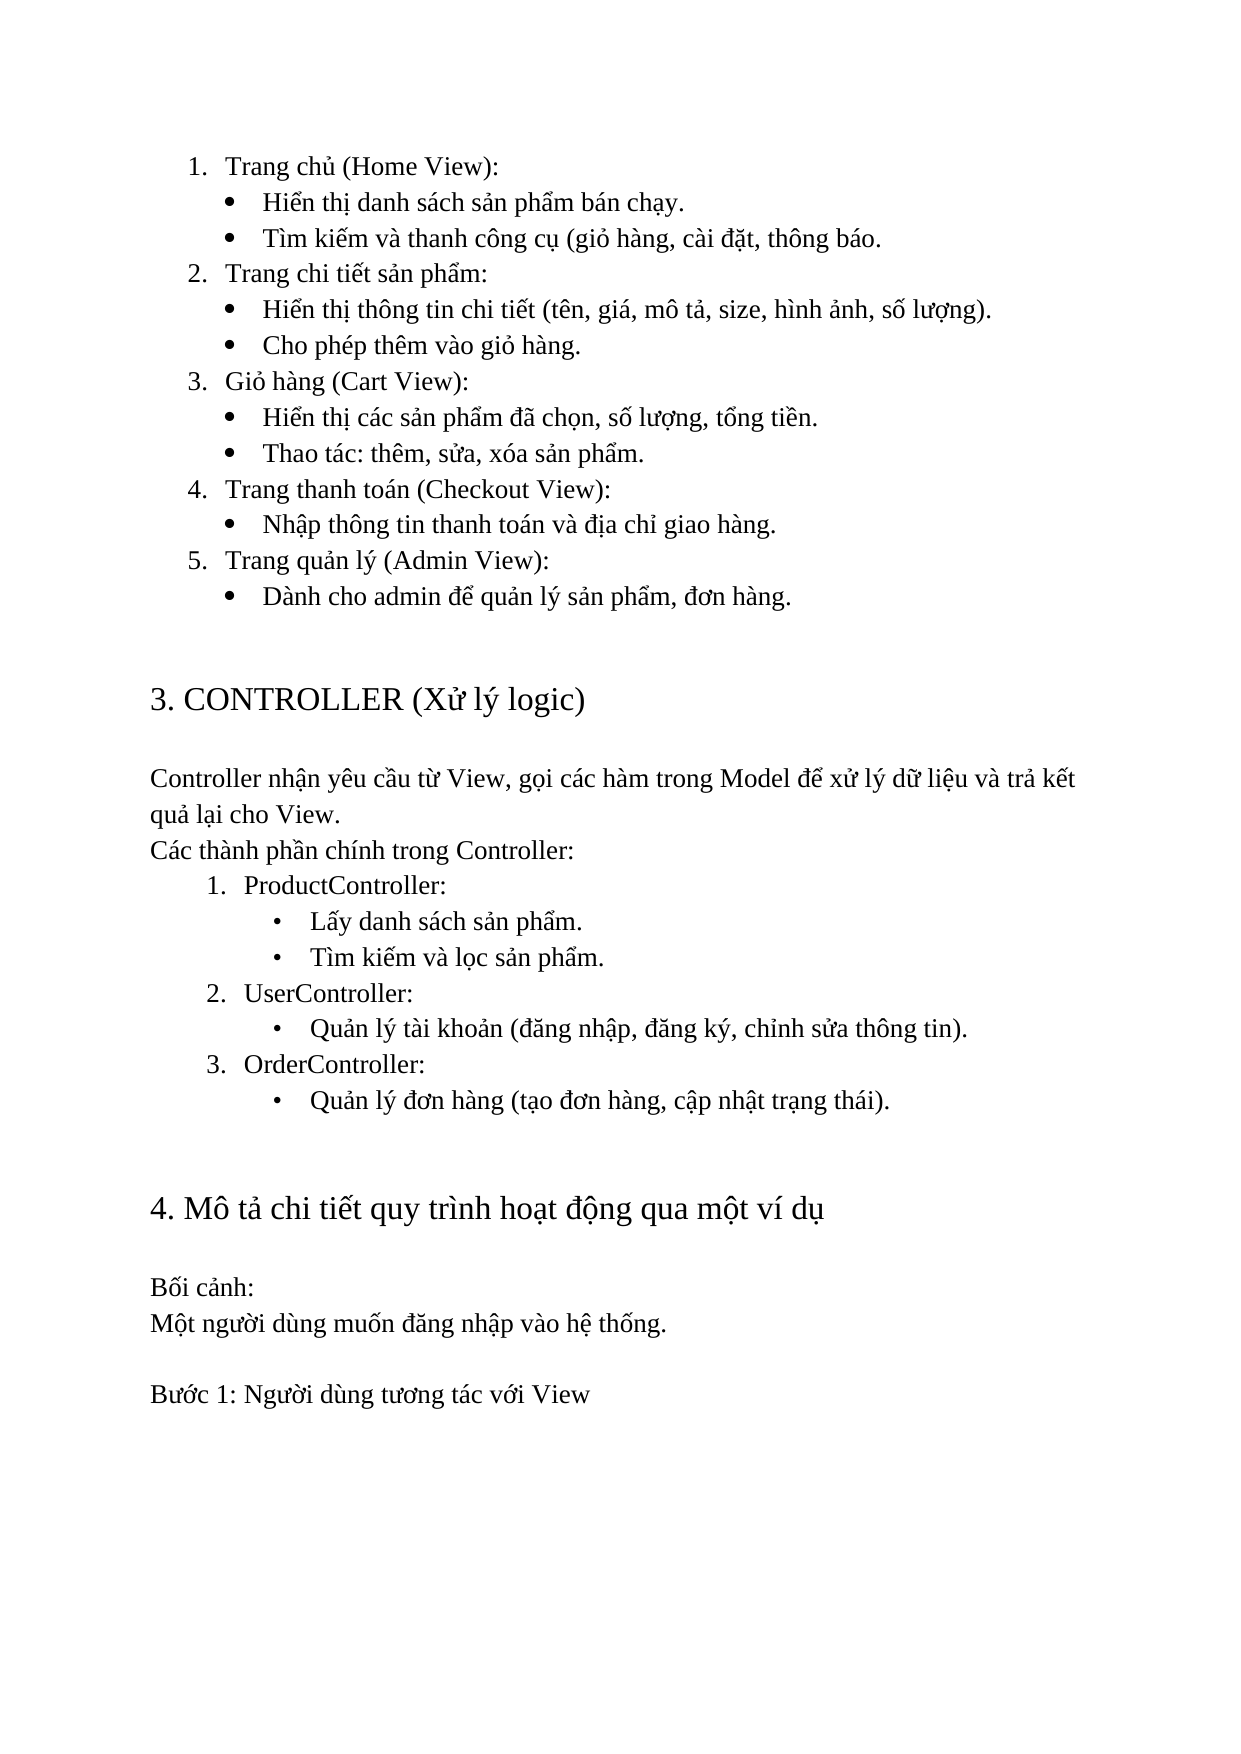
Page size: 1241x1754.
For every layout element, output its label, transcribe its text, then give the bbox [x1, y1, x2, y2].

list ProductController: [206, 869, 1090, 901]
list Hiển thị các sản phẩm đã chọn, số lượng, tổng tiền. [225, 401, 1090, 432]
list Dành cho admin để quản lý sản phẩm, đơn hàng. [225, 580, 1090, 611]
list Quản lý tài khoản (đăng nhập, đăng ký, chỉnh sửa thông tin). [272, 1012, 1090, 1043]
list Tìm kiếm và thanh công cụ (giỏ hàng, cài đặt, thông báo. [225, 222, 1090, 253]
list Nhập thông tin thanh toán và địa chỉ giao hàng. [225, 508, 1090, 540]
subtitle 3. CONTROLLER (Xử lý logic) [150, 680, 1090, 718]
list Lấy danh sách sản phẩm. [272, 905, 1090, 936]
list Trang thanh toán (Checkout View): [187, 473, 1090, 504]
list Trang quản lý (Admin View): [187, 544, 1090, 576]
list Tìm kiếm và lọc sản phẩm. [272, 941, 1090, 972]
text Các thành phần chính trong Controller: [150, 834, 1090, 865]
text Controller nhận yêu cầu từ View, gọi các hàm trong Model để xử lý dữ liệu và trả kết quả lại cho View. [150, 762, 1090, 829]
list Thao tác: thêm, sửa, xóa sản phẩm. [225, 437, 1090, 468]
list Hiển thị thông tin chi tiết (tên, giá, mô tả, size, hình ảnh, số lượng). [225, 293, 1090, 324]
list Trang chủ (Home View): [187, 150, 1090, 181]
text Một người dùng muốn đăng nhập vào hệ thống. [150, 1307, 1090, 1338]
list Cho phép thêm vào giỏ hàng. [225, 329, 1090, 361]
list Quản lý đơn hàng (tạo đơn hàng, cập nhật trạng thái). [272, 1084, 1090, 1115]
list Hiển thị danh sách sản phẩm bán chạy. [225, 186, 1090, 217]
subtitle 4. Mô tả chi tiết quy trình hoạt động qua một ví dụ [150, 1189, 1090, 1227]
list OrderController: [206, 1048, 1090, 1079]
text Bước 1: Người dùng tương tác với View [150, 1378, 1090, 1409]
list Giỏ hàng (Cart View): [187, 365, 1090, 396]
text Bối cảnh: [150, 1271, 1090, 1302]
list UserController: [206, 977, 1090, 1008]
list Trang chi tiết sản phẩm: [187, 258, 1090, 289]
